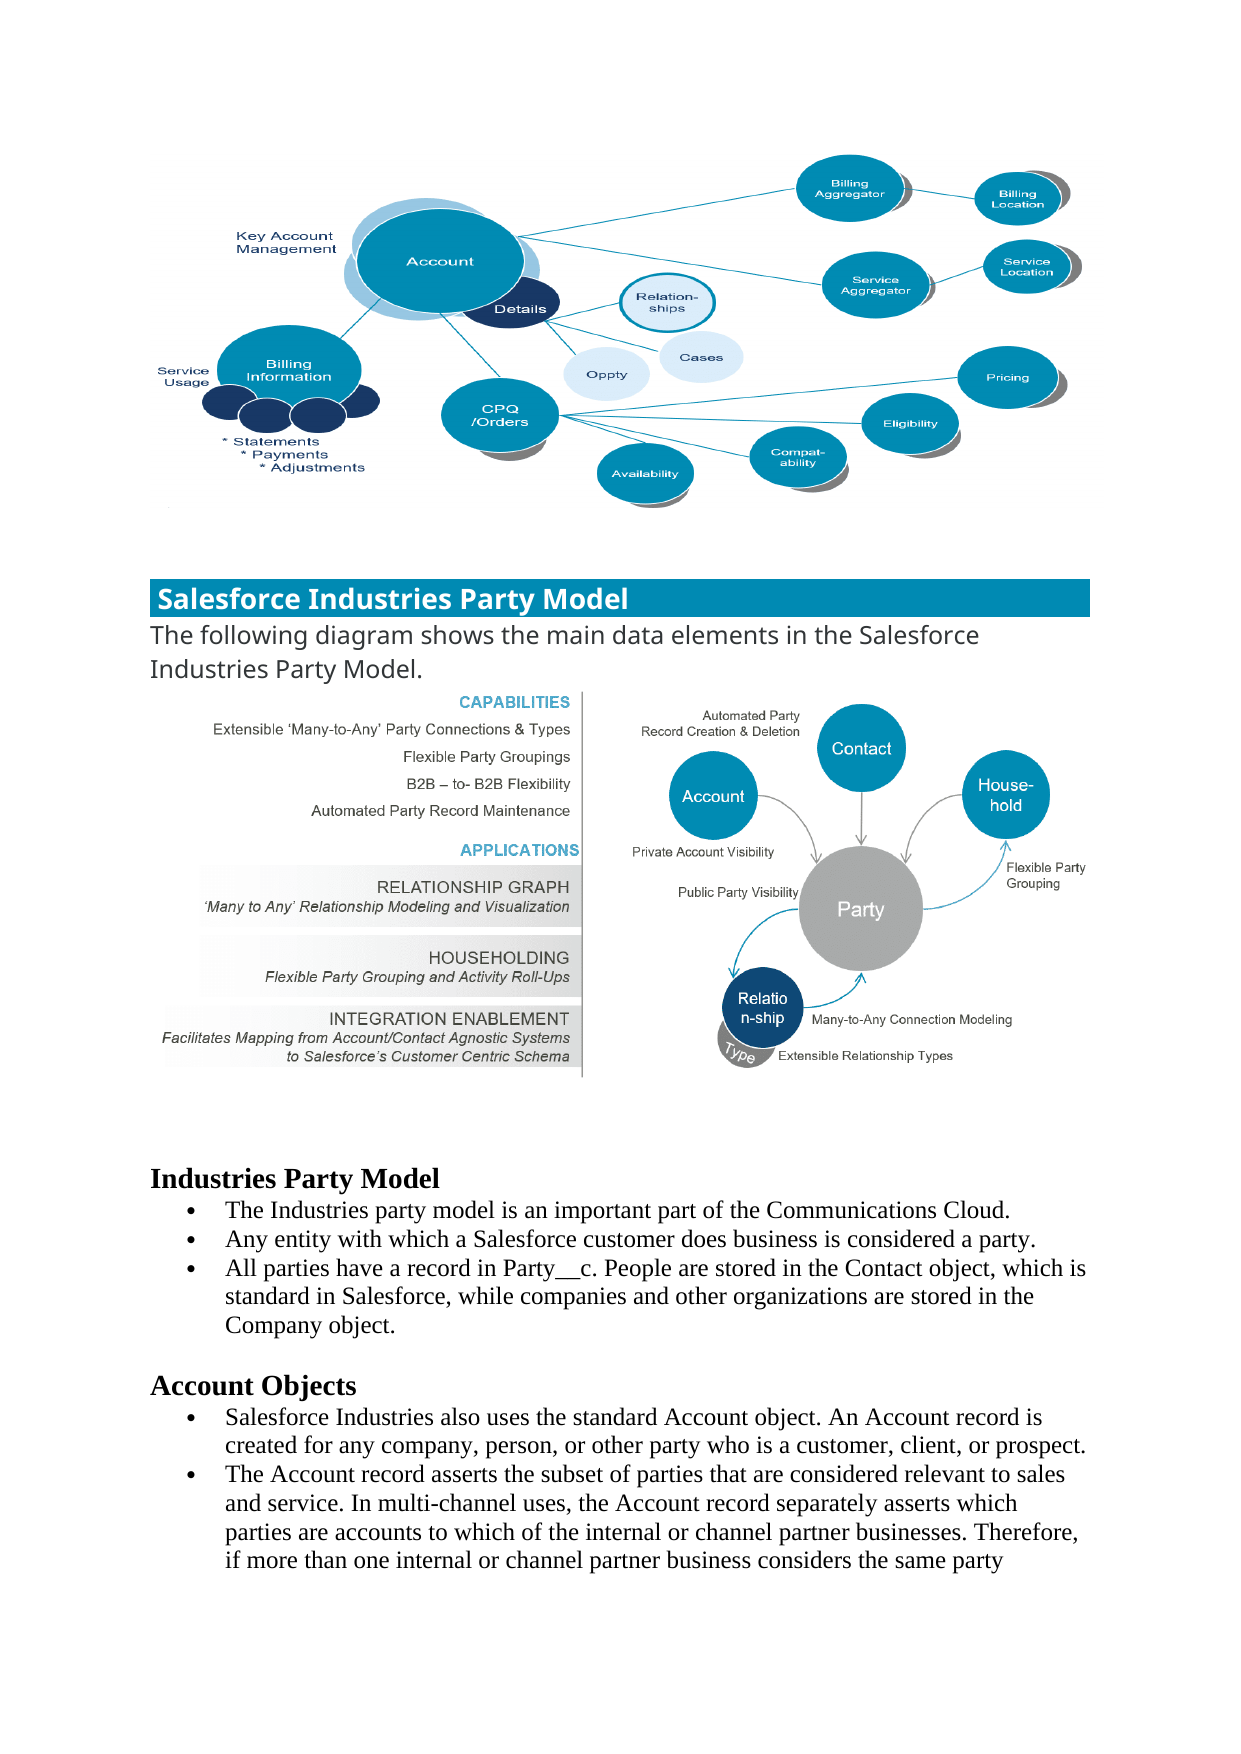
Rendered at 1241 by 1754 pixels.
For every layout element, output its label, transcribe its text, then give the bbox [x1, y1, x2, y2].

list The Industries party model is an important part of the Communications Cloud. [187, 1195, 1090, 1224]
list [187, 1459, 1090, 1574]
list Salesforce Industries also uses the standard Account object. An Account record is created for any company, person, or other party who is a customer, client, or prospect. [187, 1402, 1090, 1459]
picture [150, 685, 1091, 1090]
list Any entity with which a Salesforce customer does business is considered a party. [187, 1224, 1090, 1253]
text Salesforce Industries Party Model [150, 579, 1090, 617]
picture [150, 150, 1104, 508]
list All parties have a record in Party__c. People are stored in the Contact object, which is standard in Salesforce, while companies and other organizations are stored in the Company object. [187, 1253, 1090, 1339]
text Industries Party Model [150, 1162, 1090, 1195]
text Account Objects [150, 1368, 1090, 1402]
text The following diagram shows the main data elements in the Salesforce Industries Party Model. [150, 617, 1090, 685]
